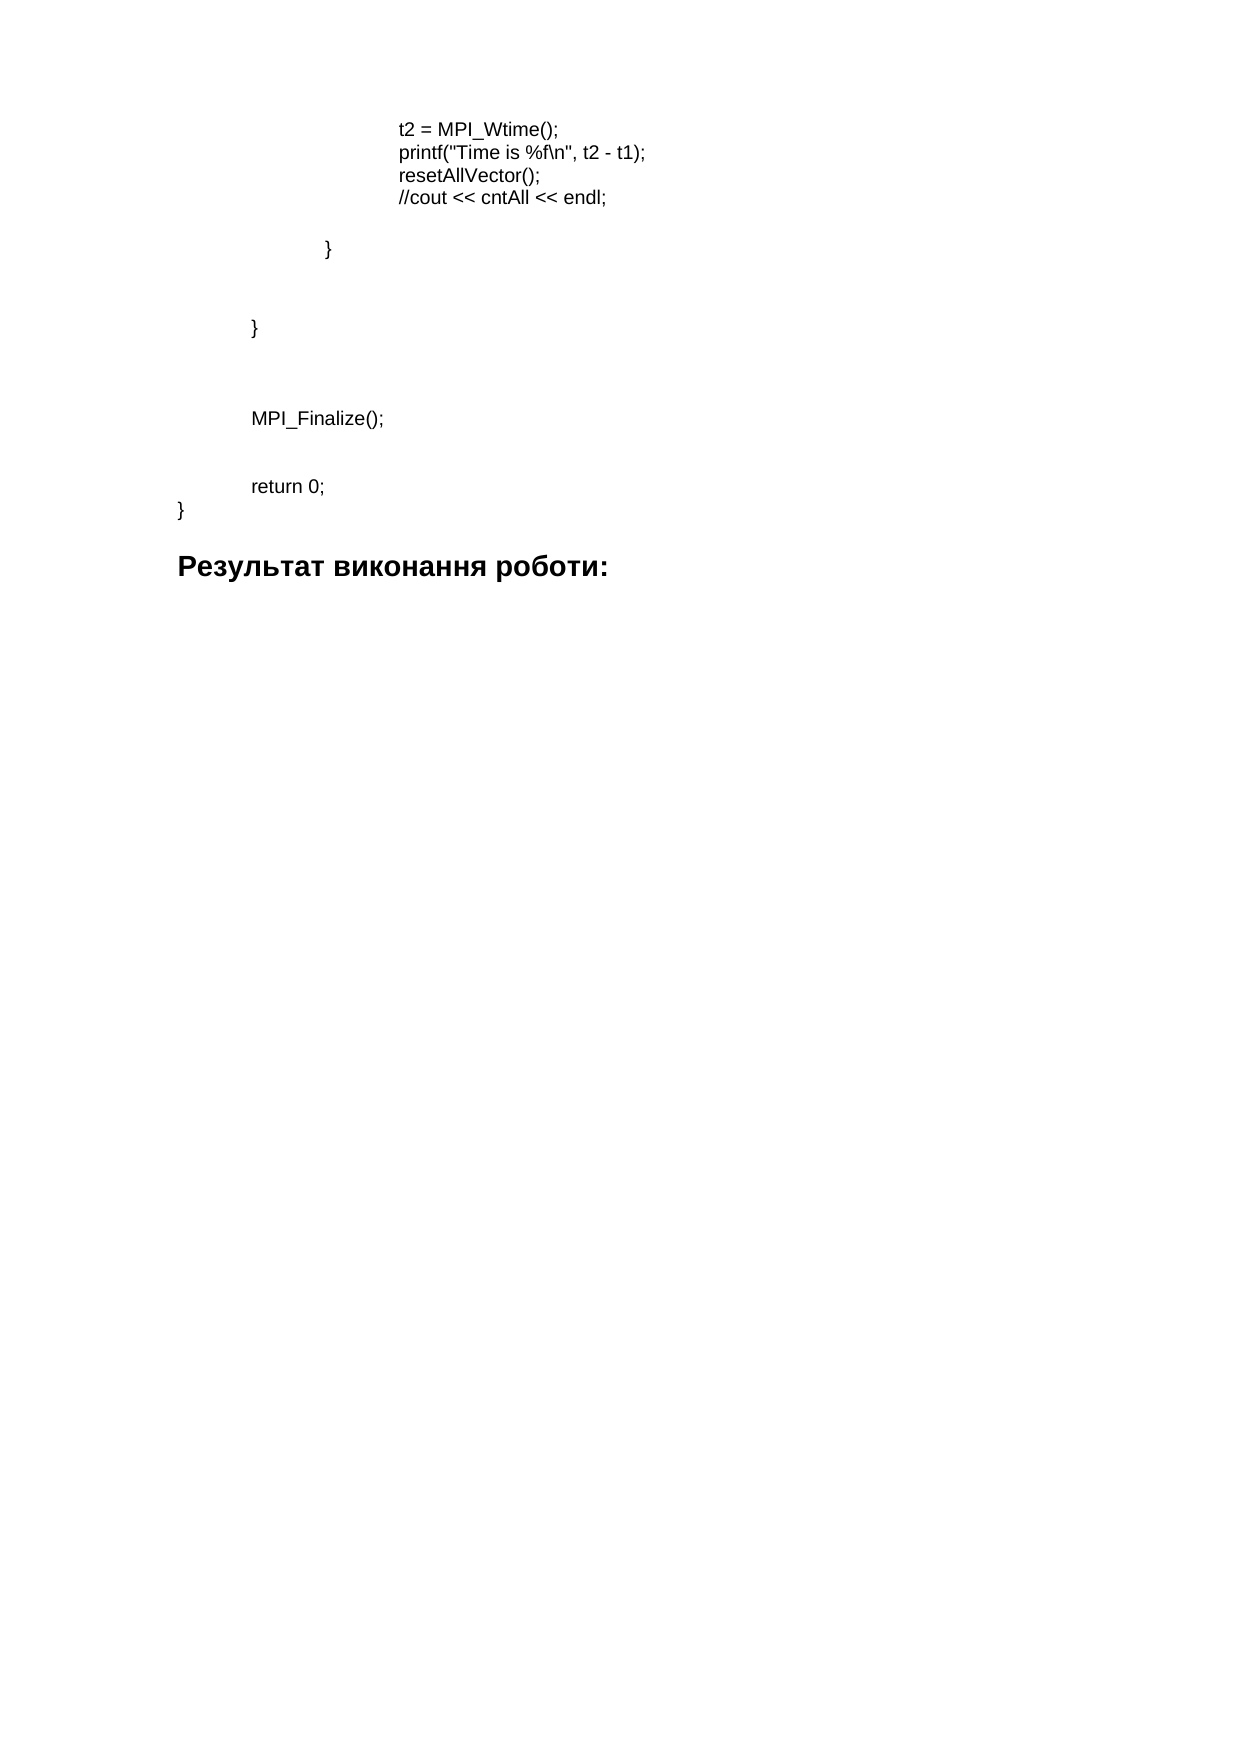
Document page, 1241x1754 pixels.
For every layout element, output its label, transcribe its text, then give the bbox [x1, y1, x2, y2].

text } [177, 237, 1152, 260]
text } [177, 497, 1152, 520]
text printf("Time is %f\n", t2 - t1); [177, 141, 1152, 163]
text MPI_Finalize(); [177, 407, 1152, 429]
text t2 = MPI_Wtime(); [177, 118, 1152, 141]
text resetAllVector(); [177, 163, 1152, 186]
text } [177, 316, 1152, 338]
text return 0; [177, 475, 1152, 497]
text Результат виконання роботи: [177, 549, 1152, 582]
text //cout << cntAll << endl; [177, 186, 1152, 209]
